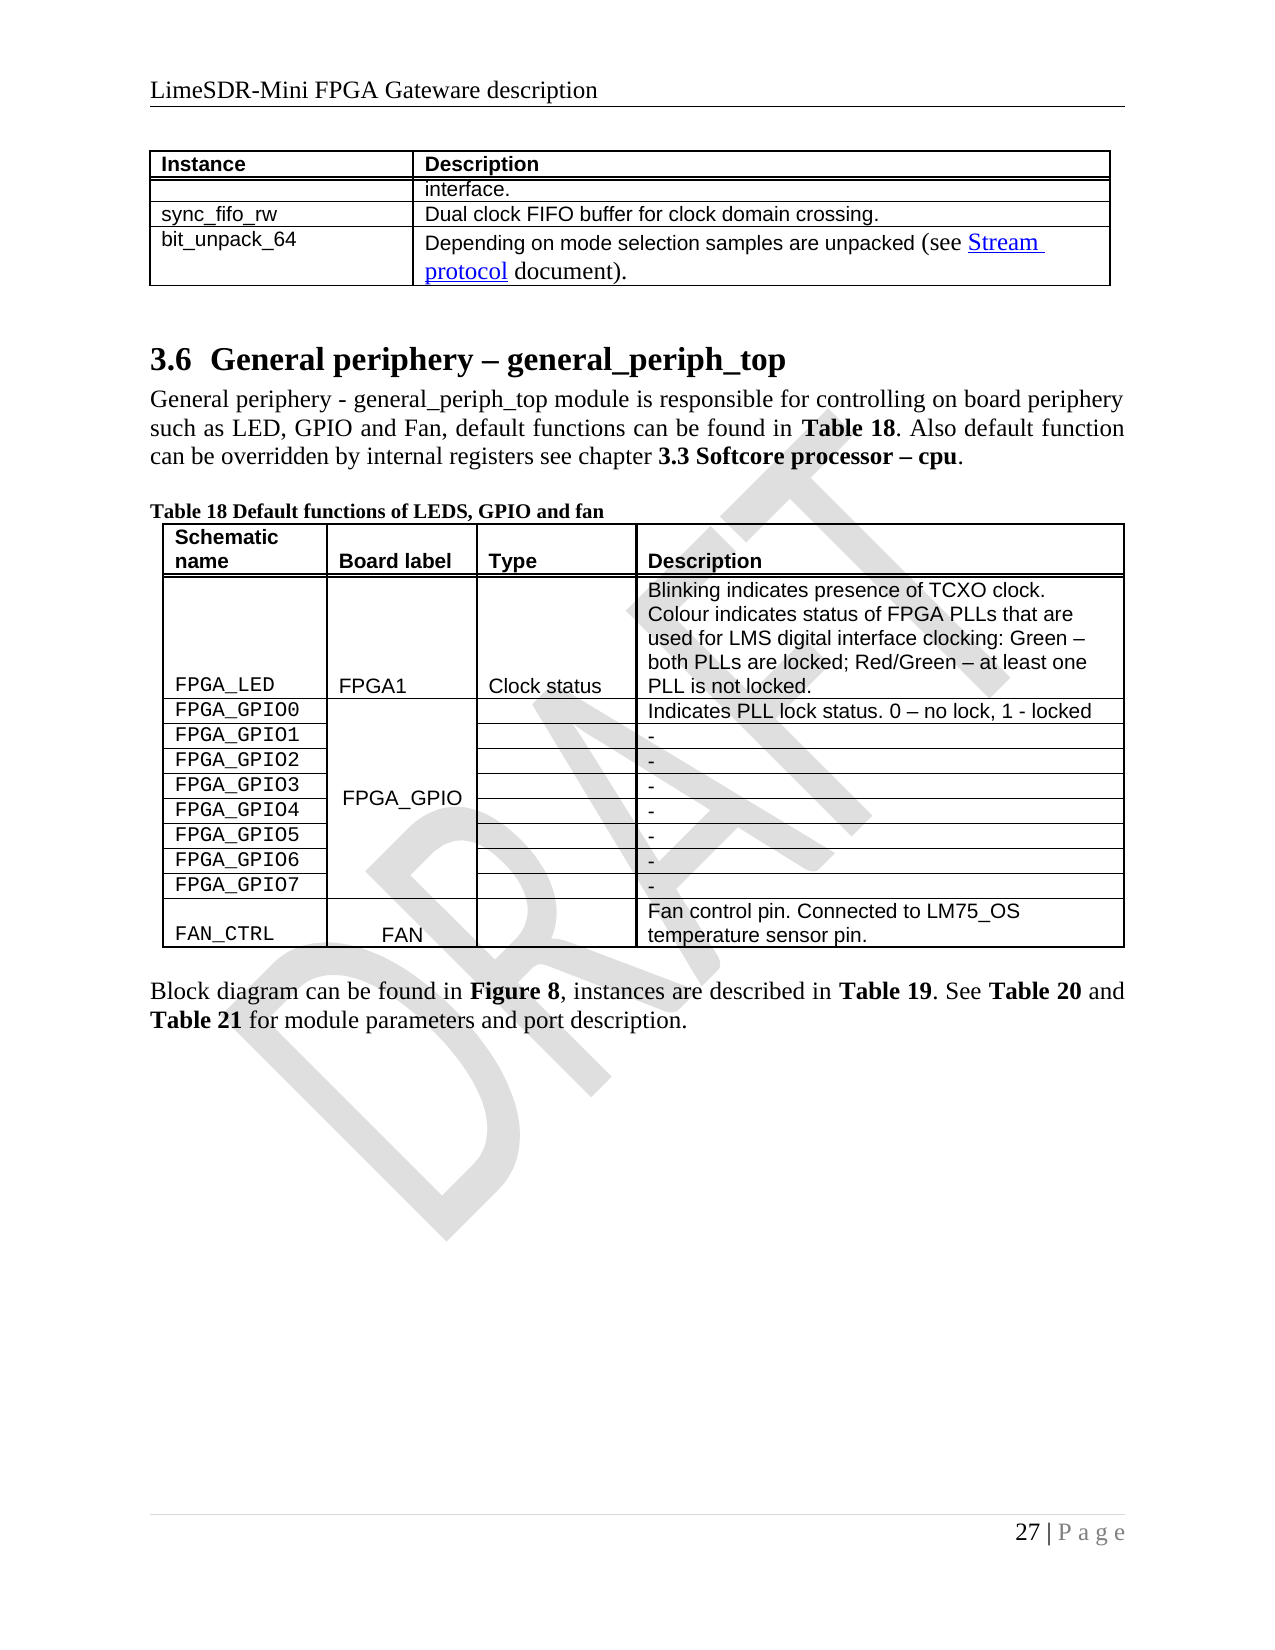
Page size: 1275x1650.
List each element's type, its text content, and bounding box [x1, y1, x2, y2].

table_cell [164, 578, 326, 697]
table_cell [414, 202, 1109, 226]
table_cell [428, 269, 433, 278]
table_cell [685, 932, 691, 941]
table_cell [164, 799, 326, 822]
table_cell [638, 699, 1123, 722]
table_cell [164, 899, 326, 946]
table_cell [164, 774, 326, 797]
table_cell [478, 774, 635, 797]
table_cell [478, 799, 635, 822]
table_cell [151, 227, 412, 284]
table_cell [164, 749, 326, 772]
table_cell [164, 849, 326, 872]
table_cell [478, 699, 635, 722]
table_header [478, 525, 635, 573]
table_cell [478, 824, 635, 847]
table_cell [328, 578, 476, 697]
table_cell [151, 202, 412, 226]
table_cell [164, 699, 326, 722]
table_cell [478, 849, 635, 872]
text General periphery - general_periph_top module is responsible for controlling on board periphery such as LED, GPIO and Fan, default functions can be found in Table 18. Also default function can be overridden by internal registers see chapter 3.3 Softcore processor – cpu. [150, 384, 1125, 470]
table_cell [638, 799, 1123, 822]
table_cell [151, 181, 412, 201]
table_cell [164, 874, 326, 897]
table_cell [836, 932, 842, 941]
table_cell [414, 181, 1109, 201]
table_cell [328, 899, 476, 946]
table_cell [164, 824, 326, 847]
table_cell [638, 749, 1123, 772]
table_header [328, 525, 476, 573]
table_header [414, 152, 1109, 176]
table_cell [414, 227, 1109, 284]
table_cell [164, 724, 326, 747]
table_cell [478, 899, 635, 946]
text Block diagram can be found in Figure 8, instances are described in Table 19. See Table 20 and Table 21 for module parameters and port description. [150, 976, 1125, 1034]
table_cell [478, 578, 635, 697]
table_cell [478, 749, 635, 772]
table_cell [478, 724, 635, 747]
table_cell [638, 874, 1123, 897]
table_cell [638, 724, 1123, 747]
text Table 18 Default functions of LEDS, GPIO and fan [150, 499, 1125, 523]
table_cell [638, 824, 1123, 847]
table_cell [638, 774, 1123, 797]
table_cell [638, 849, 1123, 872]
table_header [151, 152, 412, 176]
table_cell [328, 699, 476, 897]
subtitle General periphery – general_periph_top [150, 339, 1125, 378]
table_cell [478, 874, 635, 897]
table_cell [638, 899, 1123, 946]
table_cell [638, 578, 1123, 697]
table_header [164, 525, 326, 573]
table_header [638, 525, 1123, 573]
